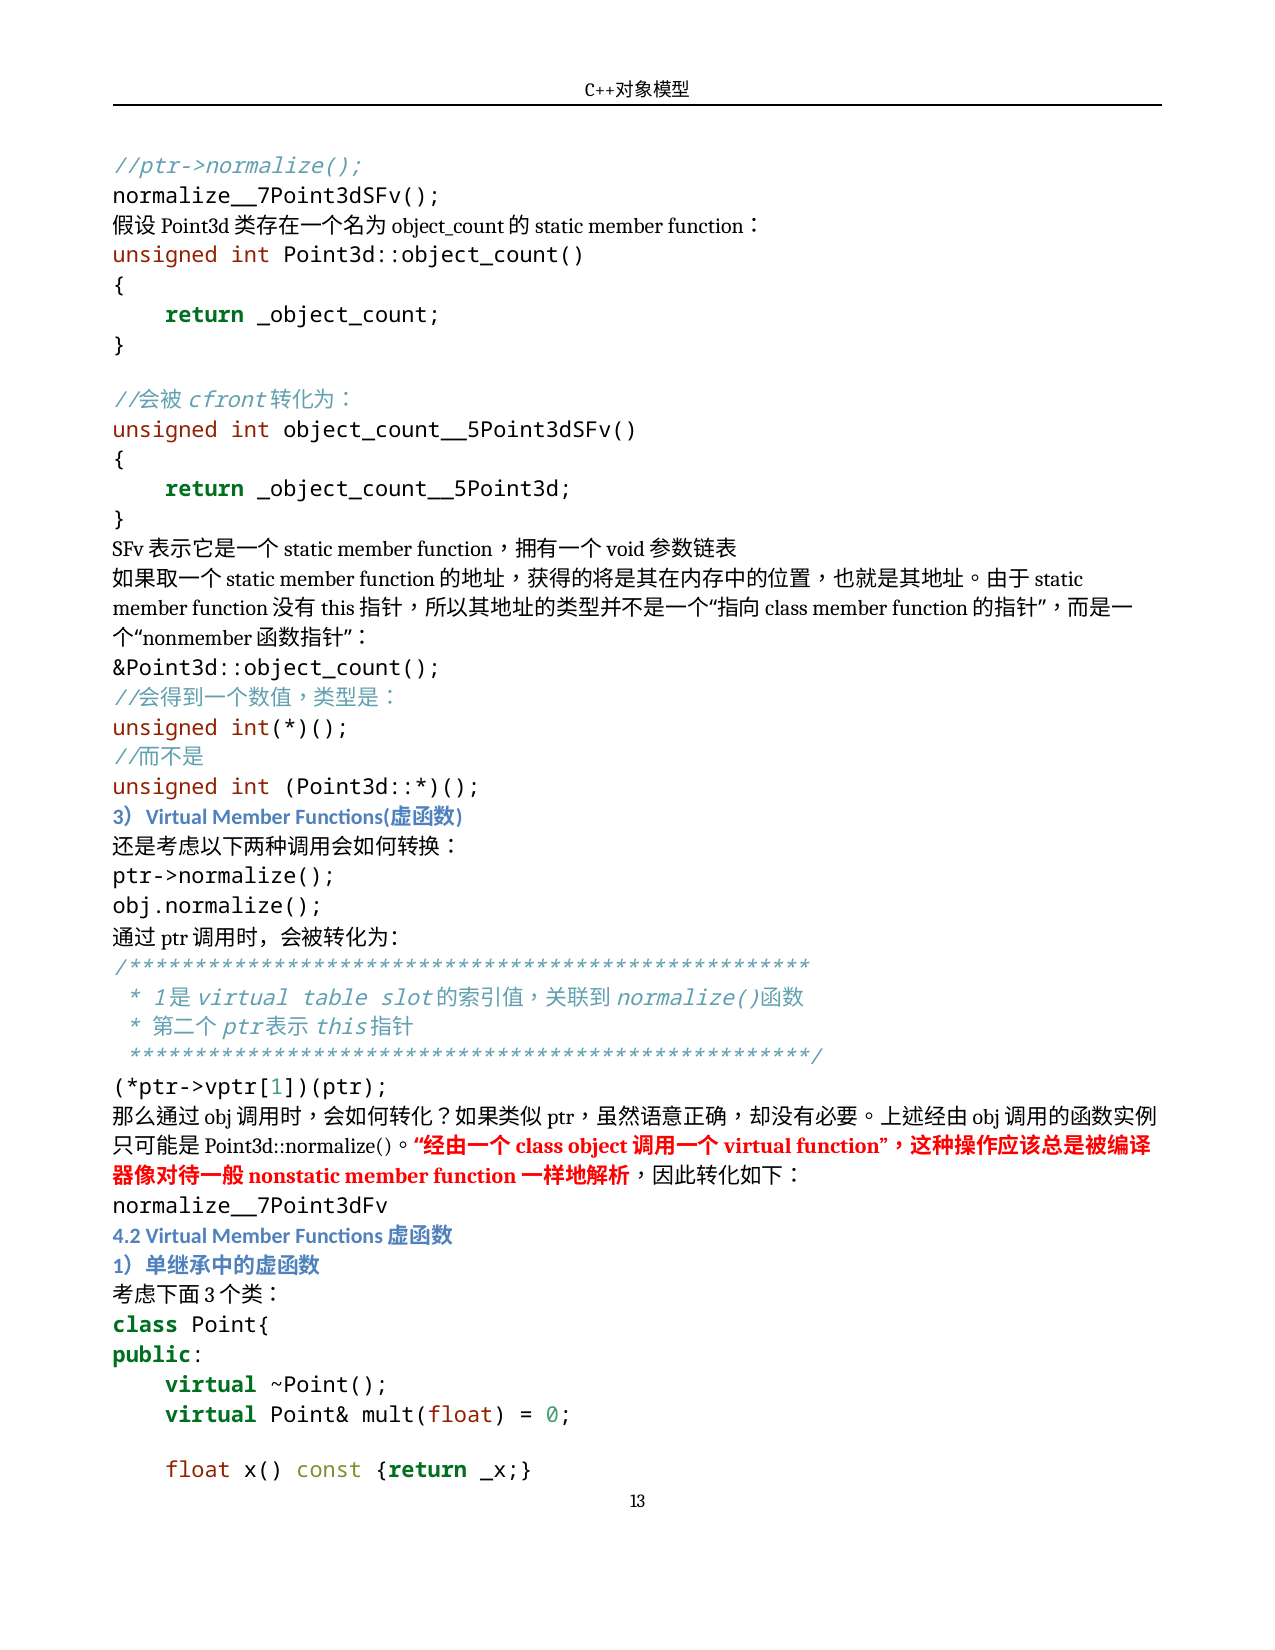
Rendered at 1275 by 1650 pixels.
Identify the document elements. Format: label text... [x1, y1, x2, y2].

text 3）Virtual Member Functions(虚函数) [112, 801, 1162, 831]
text &Point3d::object_count(); //会得到一个数值，类型是： unsigned int(*)(); //而不是 unsigned int (Point3d::*)(); [112, 652, 1162, 801]
text 考虑下面3个类： [112, 1279, 1162, 1309]
text 4.2 Virtual Member Functions虚函数 [112, 1220, 1162, 1249]
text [112, 1309, 1162, 1483]
text SFv表示它是一个static member function，拥有一个void参数链表 [112, 533, 1162, 562]
text 那么通过obj调用时，会如何转化？如果类似ptr，虽然语意正确，却没有必要。上述经由obj调用的函数实例只可能是Point3d::normalize()。“经由一个class object调用一个virtual function”，这种操作应该总是被编译器像对待一般nonstatic member function一样地解析，因此转化如下： [112, 1101, 1162, 1190]
text ptr->normalize(); obj.normalize(); [112, 860, 1162, 920]
text unsigned int Point3d::object_count() { return _object_count; } //会被cfront转化为： unsigned int object_count__5Point3dSFv() { return _object_count__5Point3d; } [112, 239, 1162, 533]
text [112, 150, 1162, 209]
text 1）单继承中的虚函数 [112, 1249, 1162, 1279]
text 假设Point3d类存在一个名为object_count的static member function： [112, 209, 1162, 239]
text 还是考虑以下两种调用会如何转换： [112, 831, 1162, 860]
text normalize__7Point3dFv [112, 1190, 1162, 1220]
text 如果取一个static member function的地址，获得的将是其在内存中的位置，也就是其地址。由于static member function没有this指针，所以其地址的类型并不是一个“指向class member function的指针”，而是一个“nonmember函数指针”： [112, 562, 1162, 652]
text /**************************************************** * 1是virtual table slot的索引值，关联到normalize()函数 * 第二个ptr表示this指针 ****************************************************/ (*ptr->vptr[1])(ptr); [112, 952, 1162, 1101]
text 通过ptr调用时，会被转化为： [112, 920, 1162, 952]
